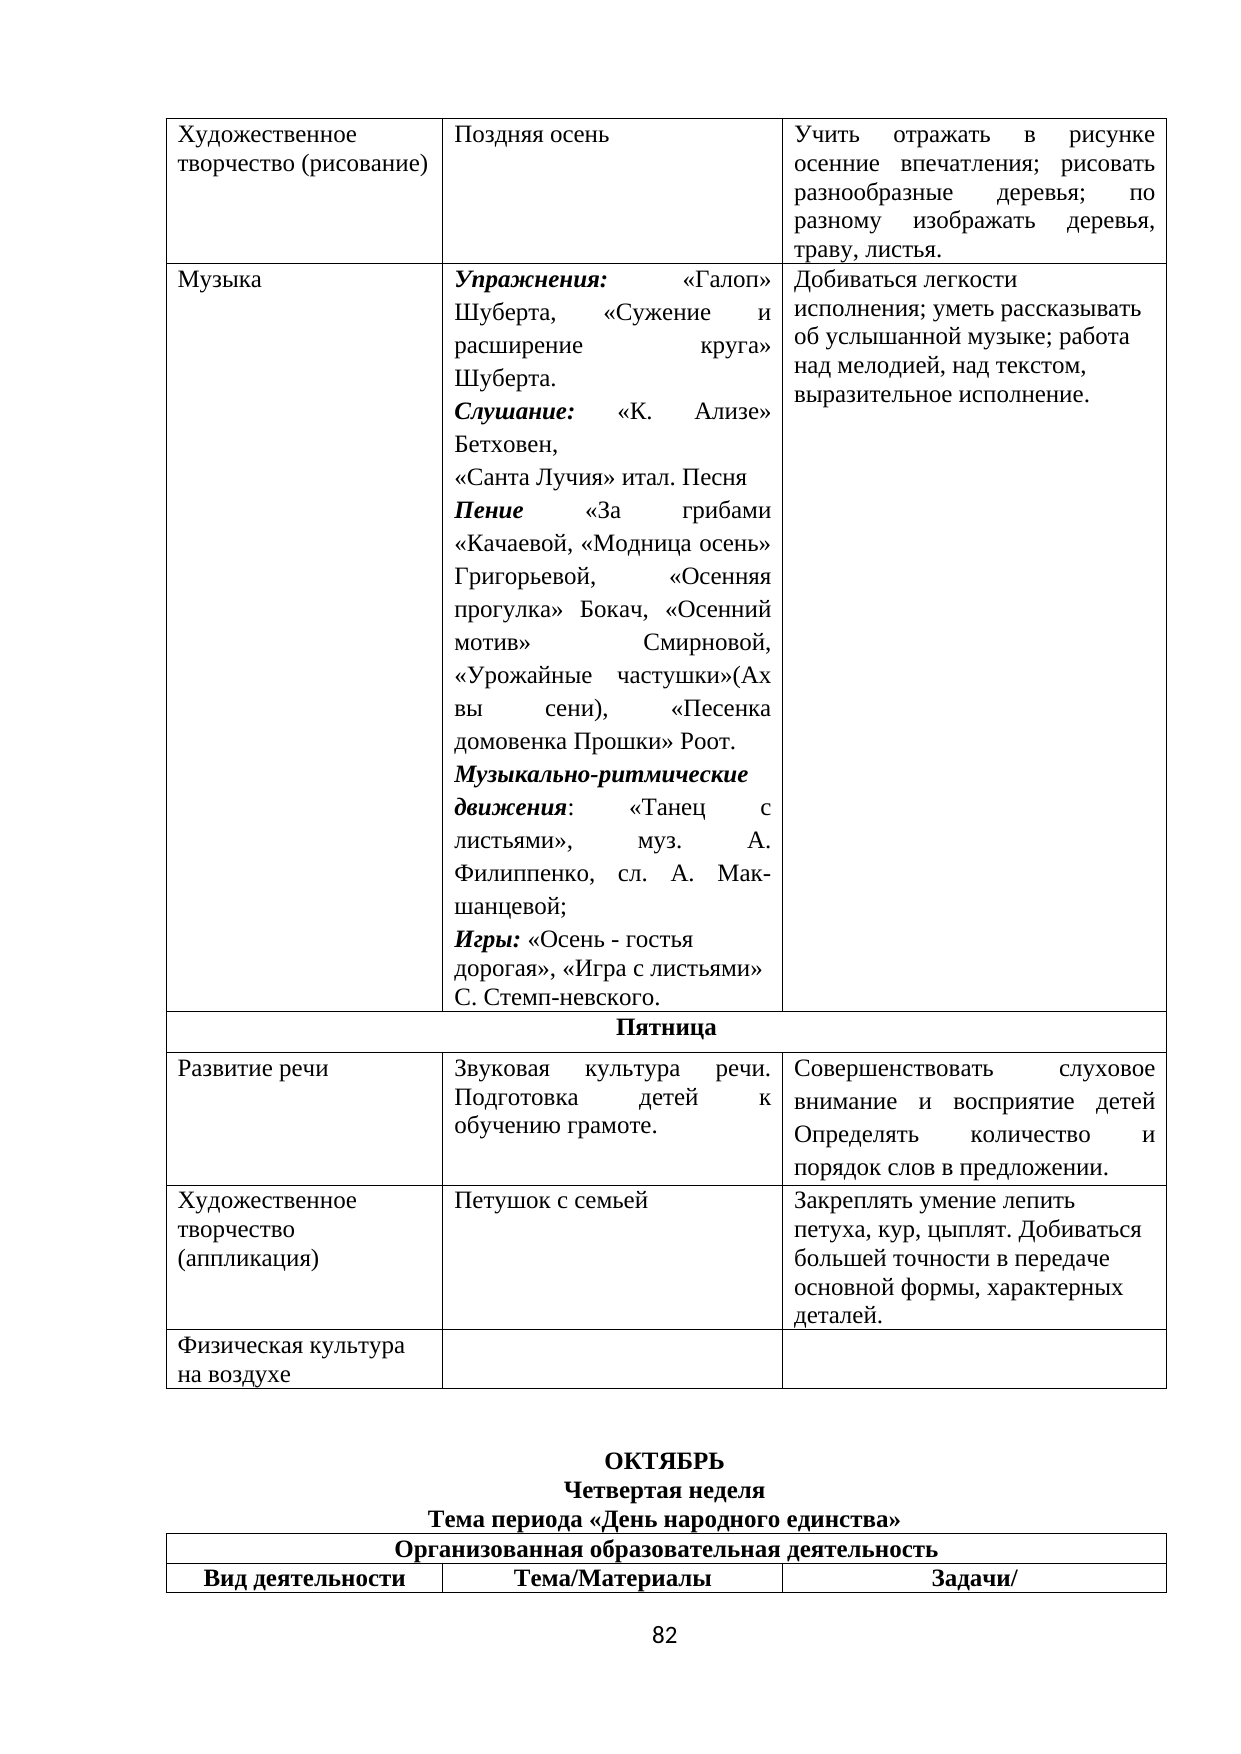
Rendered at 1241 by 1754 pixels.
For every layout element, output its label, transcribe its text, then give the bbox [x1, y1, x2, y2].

table_cell Музыка [167, 264, 442, 1011]
table_header Организованная образовательная деятельность [167, 1534, 1166, 1562]
table_cell Звуковая культура речи. Подготовка детей к обучению грамоте. [443, 1053, 782, 1184]
table_cell Петушок с семьей [443, 1186, 782, 1329]
table_cell Тема/Материалы [443, 1564, 782, 1592]
table_cell Совершенствовать слуховое внимание и восприятие детей Определять количество и порядок слов в предложении. [783, 1053, 1166, 1184]
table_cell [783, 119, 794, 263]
table_cell Пятница [167, 1012, 1166, 1052]
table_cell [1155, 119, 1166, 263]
table_cell [783, 1330, 1166, 1388]
text ОКТЯБРЬ [177, 1446, 1152, 1475]
table_cell Развитие речи [167, 1053, 442, 1184]
table_cell Закреплять умение лепить петуха, кур, цыплят. Добиваться большей точности в передаче основной формы, характерных деталей. [783, 1186, 1166, 1329]
table_cell Поздняя осень [443, 119, 782, 263]
table_cell Физическая культура на воздухе [167, 1330, 442, 1388]
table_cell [783, 1564, 1166, 1592]
table_cell Вид деятельности [167, 1564, 442, 1592]
text Тема периода «День народного единства» [177, 1504, 1152, 1533]
table_cell Упражнения: «Галоп» Шуберта, «Сужение и расширение круга» Шуберта. Слушание: «К. Ализе» Бетховен, «Санта Лучия» итал. Песня Пение «За грибами «Качаевой, «Модница осень» Григорьевой, «Осенняя прогулка» Бокач, «Осенний мотив» Смирновой, «Урожайные частушки»(Ах вы сени), «Песенка домовенка Прошки» Роот. Музыкально-ритмические движения: «Танец с листьями», муз. А. Филиппенко, сл. А. Мак-шанцевой; Игры: «Осень - гостья дорогая», «Игра с листьями» С. Стемп-невского. [443, 264, 782, 1011]
table_cell [443, 1330, 782, 1388]
table_cell Художественное творчество (аппликация) [167, 1186, 442, 1329]
text Четвертая неделя [177, 1475, 1152, 1504]
table_cell Художественное творчество (рисование) [167, 119, 442, 263]
table_cell Добиваться легкости исполнения; уметь рассказывать об услышанной музыке; работа над мелодией, над текстом, выразительное исполнение. [783, 264, 1166, 1011]
